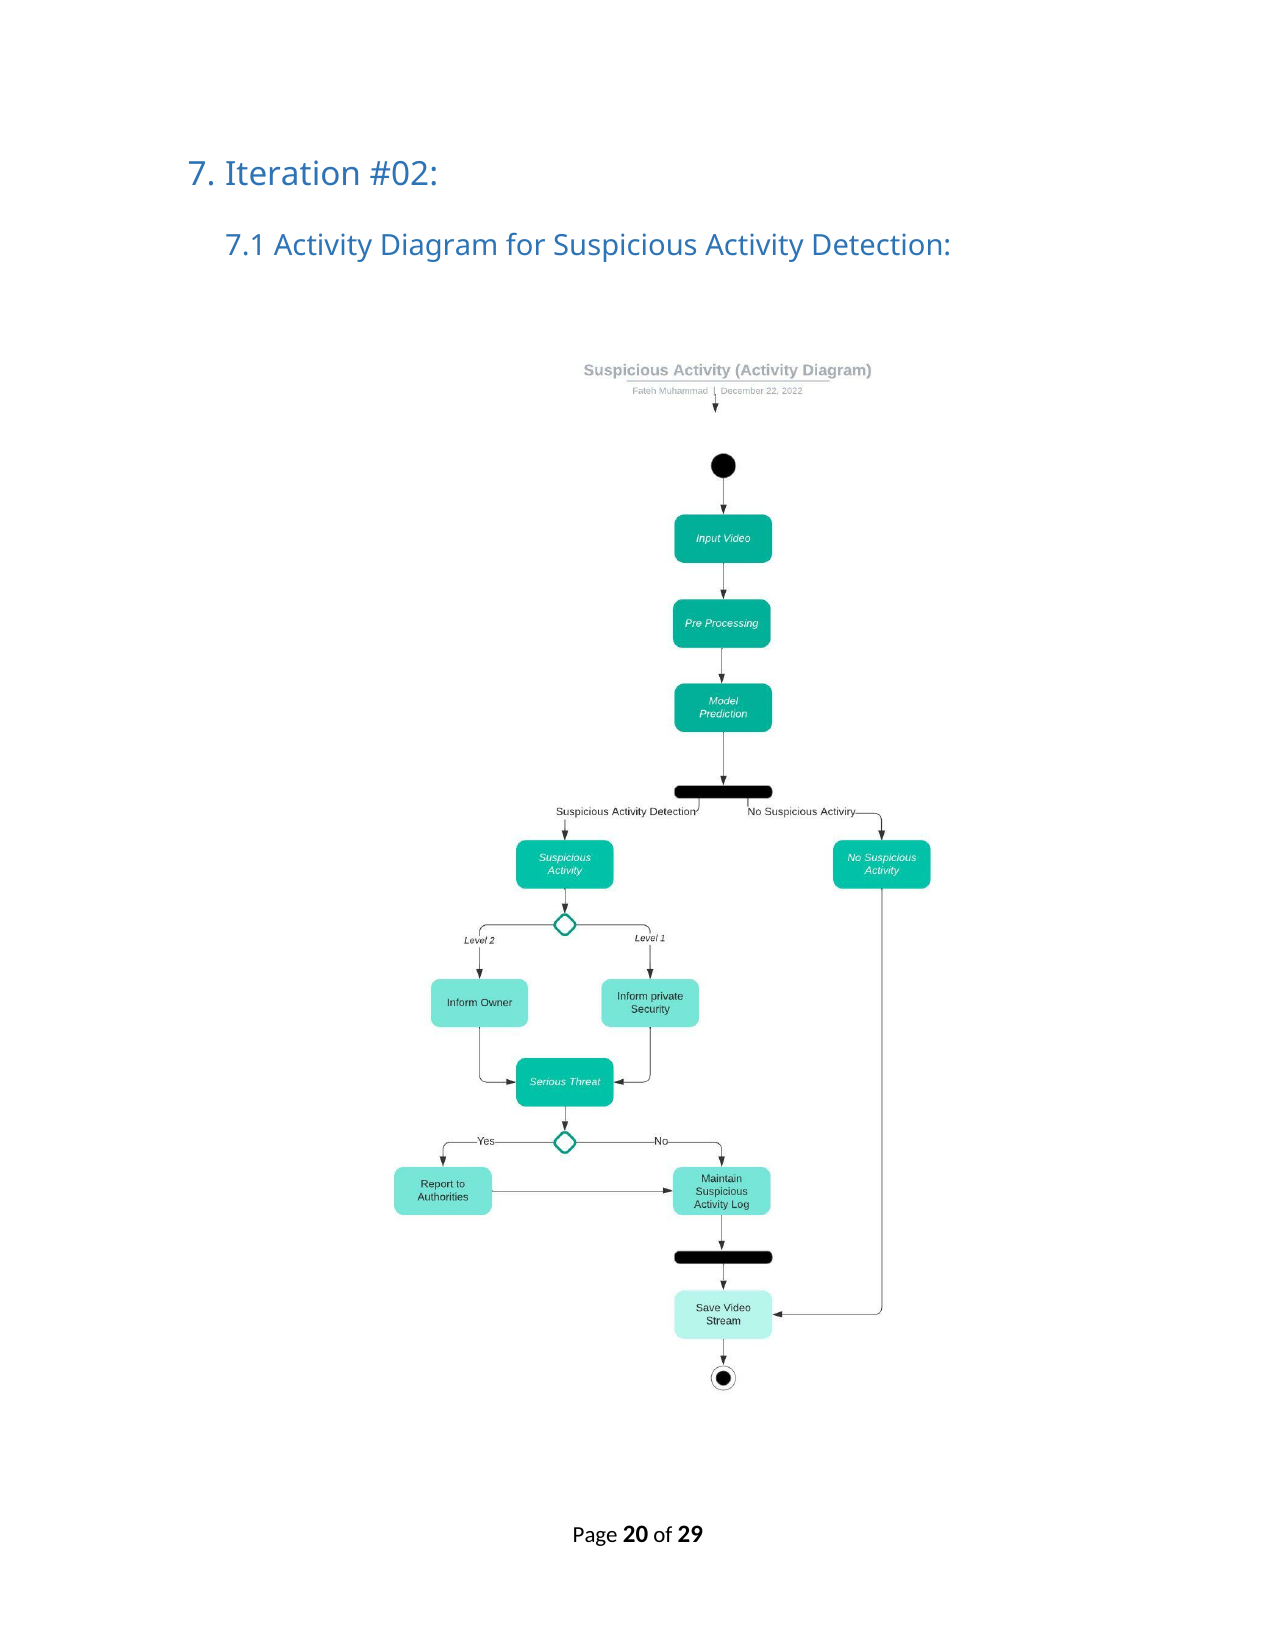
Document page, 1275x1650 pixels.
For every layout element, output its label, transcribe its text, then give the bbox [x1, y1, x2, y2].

picture [150, 321, 1020, 1414]
subtitle Iteration #02: [187, 150, 1125, 195]
subtitle 7.1 Activity Diagram for Suspicious Activity Detection: [150, 224, 1125, 264]
